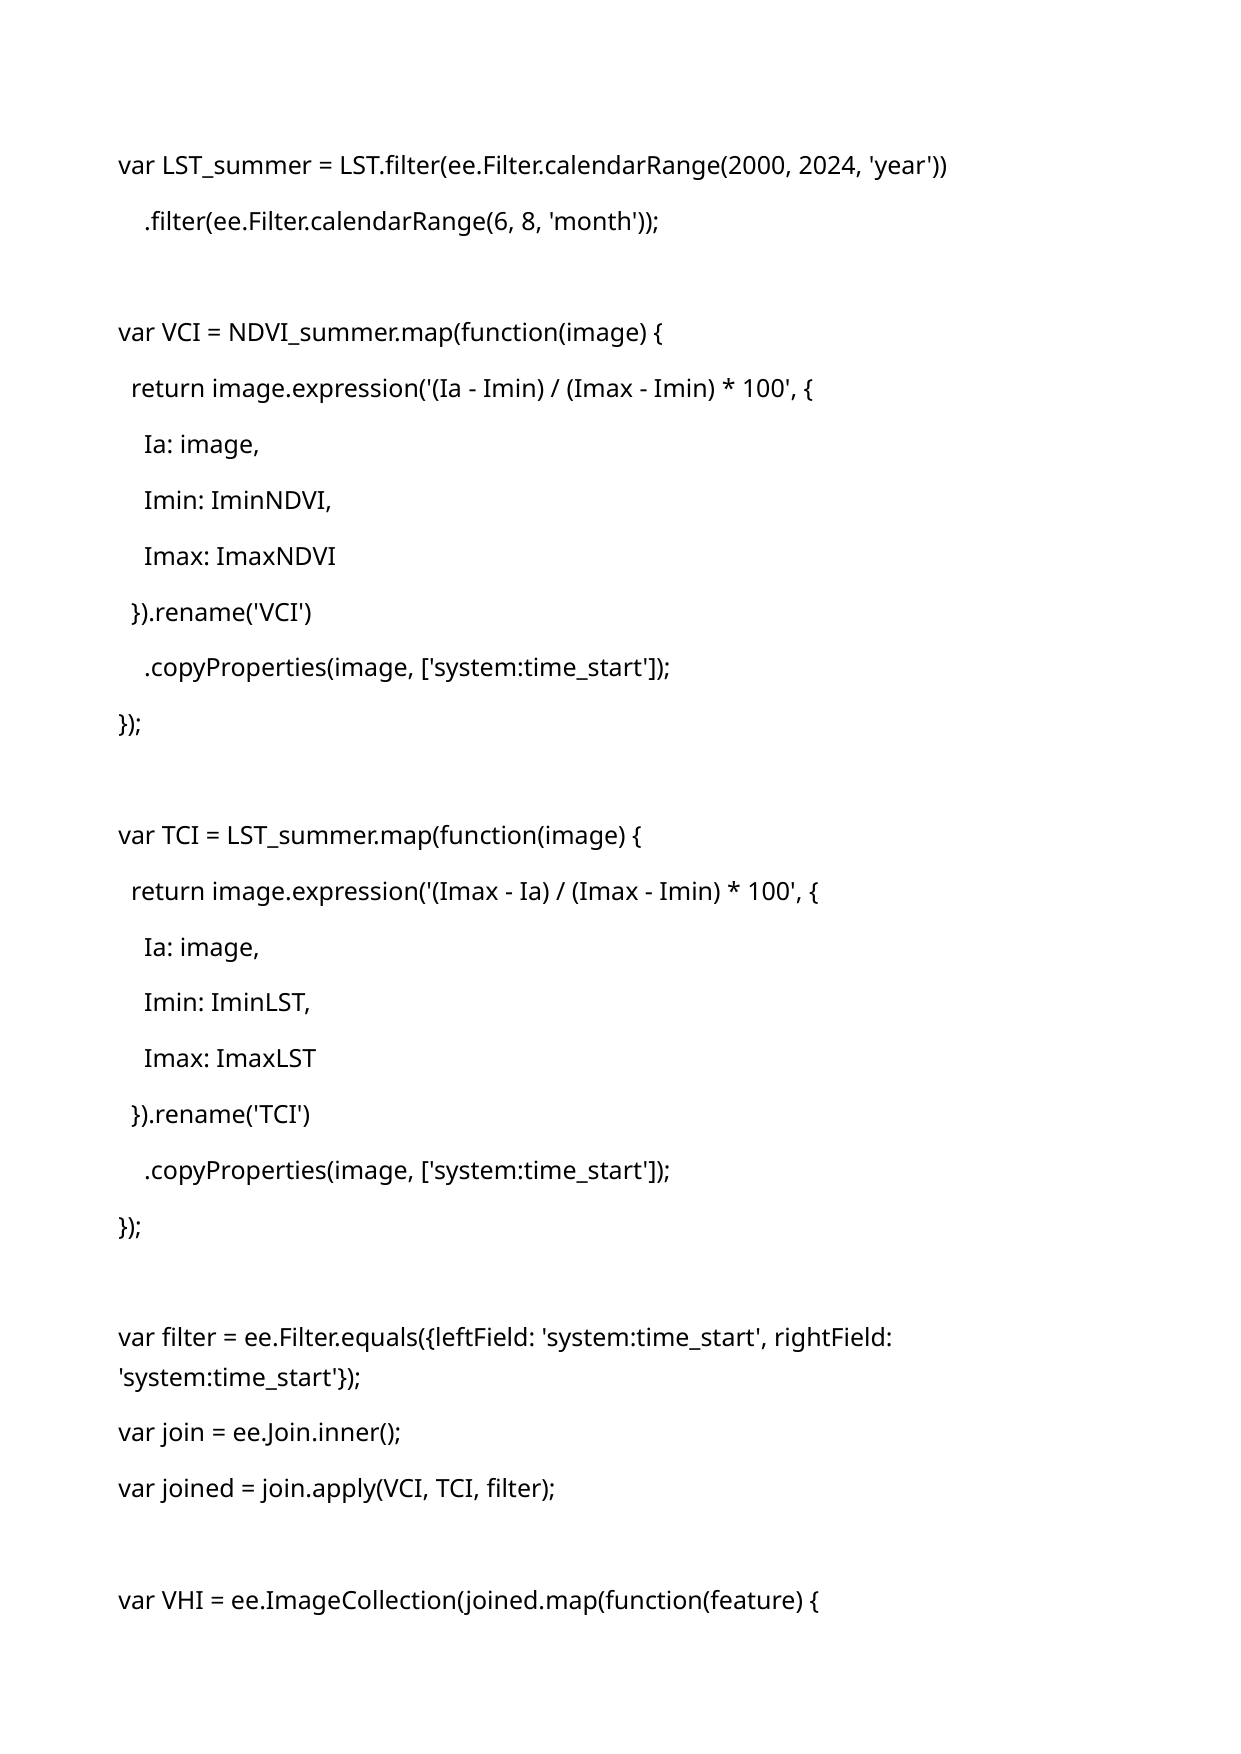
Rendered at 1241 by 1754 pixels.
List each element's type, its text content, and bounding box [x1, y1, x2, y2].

text .copyProperties(image, ['system:time_start']); [118, 1153, 1122, 1187]
text var joined = join.apply(VCI, TCI, filter); [118, 1471, 1122, 1505]
text var filter = ee.Filter.equals({leftField: 'system:time_start', rightField: 'system:time_start'}); [118, 1320, 1122, 1393]
text var TCI = LST_summer.map(function(image) { [118, 818, 1122, 852]
text return image.expression('(Ia - Imin) / (Imax - Imin) * 100', { [118, 371, 1122, 405]
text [118, 203, 1122, 237]
text Ia: image, [118, 929, 1122, 963]
text var VCI = NDVI_summer.map(function(image) { [118, 315, 1122, 349]
text }); [118, 1208, 1122, 1242]
text var join = ee.Join.inner(); [118, 1415, 1122, 1449]
text Ia: image, [118, 427, 1122, 461]
text }).rename('VCI') [118, 594, 1122, 628]
text }); [118, 706, 1122, 740]
text .copyProperties(image, ['system:time_start']); [118, 650, 1122, 684]
text var VHI = ee.ImageCollection(joined.map(function(feature) { [118, 1583, 1122, 1617]
text var LST_summer = LST.filter(ee.Filter.calendarRange(2000, 2024, 'year')) [118, 148, 1122, 182]
text Imax: ImaxNDVI [118, 538, 1122, 572]
text }).rename('TCI') [118, 1097, 1122, 1131]
text Imin: IminNDVI, [118, 483, 1122, 517]
text return image.expression('(Imax - Ia) / (Imax - Imin) * 100', { [118, 873, 1122, 907]
text Imin: IminLST, [118, 985, 1122, 1019]
text Imax: ImaxLST [118, 1041, 1122, 1075]
